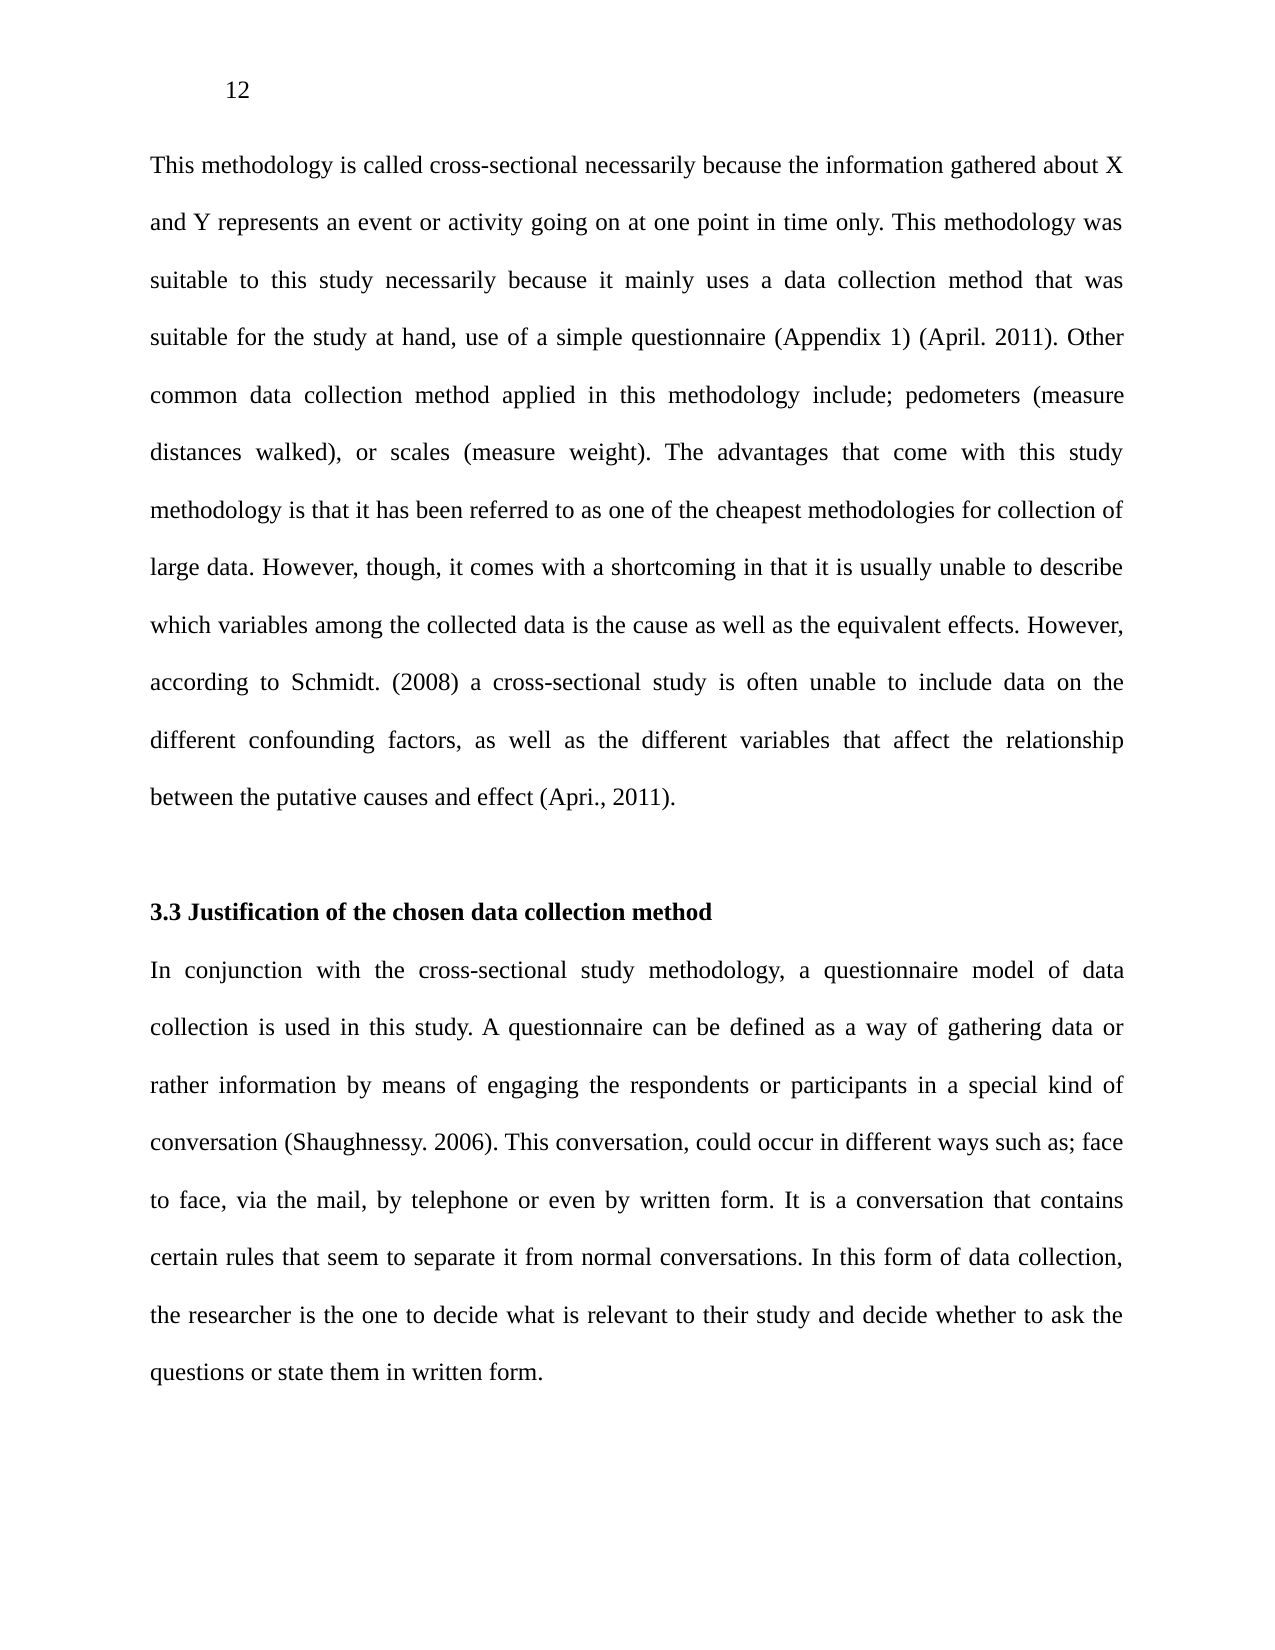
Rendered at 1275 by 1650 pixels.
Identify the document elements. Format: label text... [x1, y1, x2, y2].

text 3.3 Justification of the chosen data collection method [150, 897, 1125, 926]
text In conjunction with the cross-sectional study methodology, a questionnaire model of data collection is used in this study. A questionnaire can be defined as a way of gathering data or rather information by means of engaging the respondents or participants in a special kind of conversation (Shaughnessy. 2006). This conversation, could occur in different ways such as; face to face, via the mail, by telephone or even by written form. It is a conversation that contains certain rules that seem to separate it from normal conversations. In this form of data collection, the researcher is the one to decide what is relevant to their study and decide whether to ask the questions or state them in written form. [150, 955, 1125, 1386]
text This methodology is called cross-sectional necessarily because the information gathered about X and Y represents an event or activity going on at one point in time only. This methodology was suitable to this study necessarily because it mainly uses a data collection method that was suitable for the study at hand, use of a simple questionnaire (Appendix 1) (April. 2011). Other common data collection method applied in this methodology include; pedometers (measure distances walked), or scales (measure weight). The advantages that come with this study methodology is that it has been referred to as one of the cheapest methodologies for collection of large data. However, though, it comes with a shortcoming in that it is usually unable to describe which variables among the collected data is the cause as well as the equivalent effects. However, according to Schmidt. (2008) a cross-sectional study is often unable to include data on the different confounding factors, as well as the different variables that affect the relationship between the putative causes and effect (Apri., 2011). [150, 150, 1125, 811]
